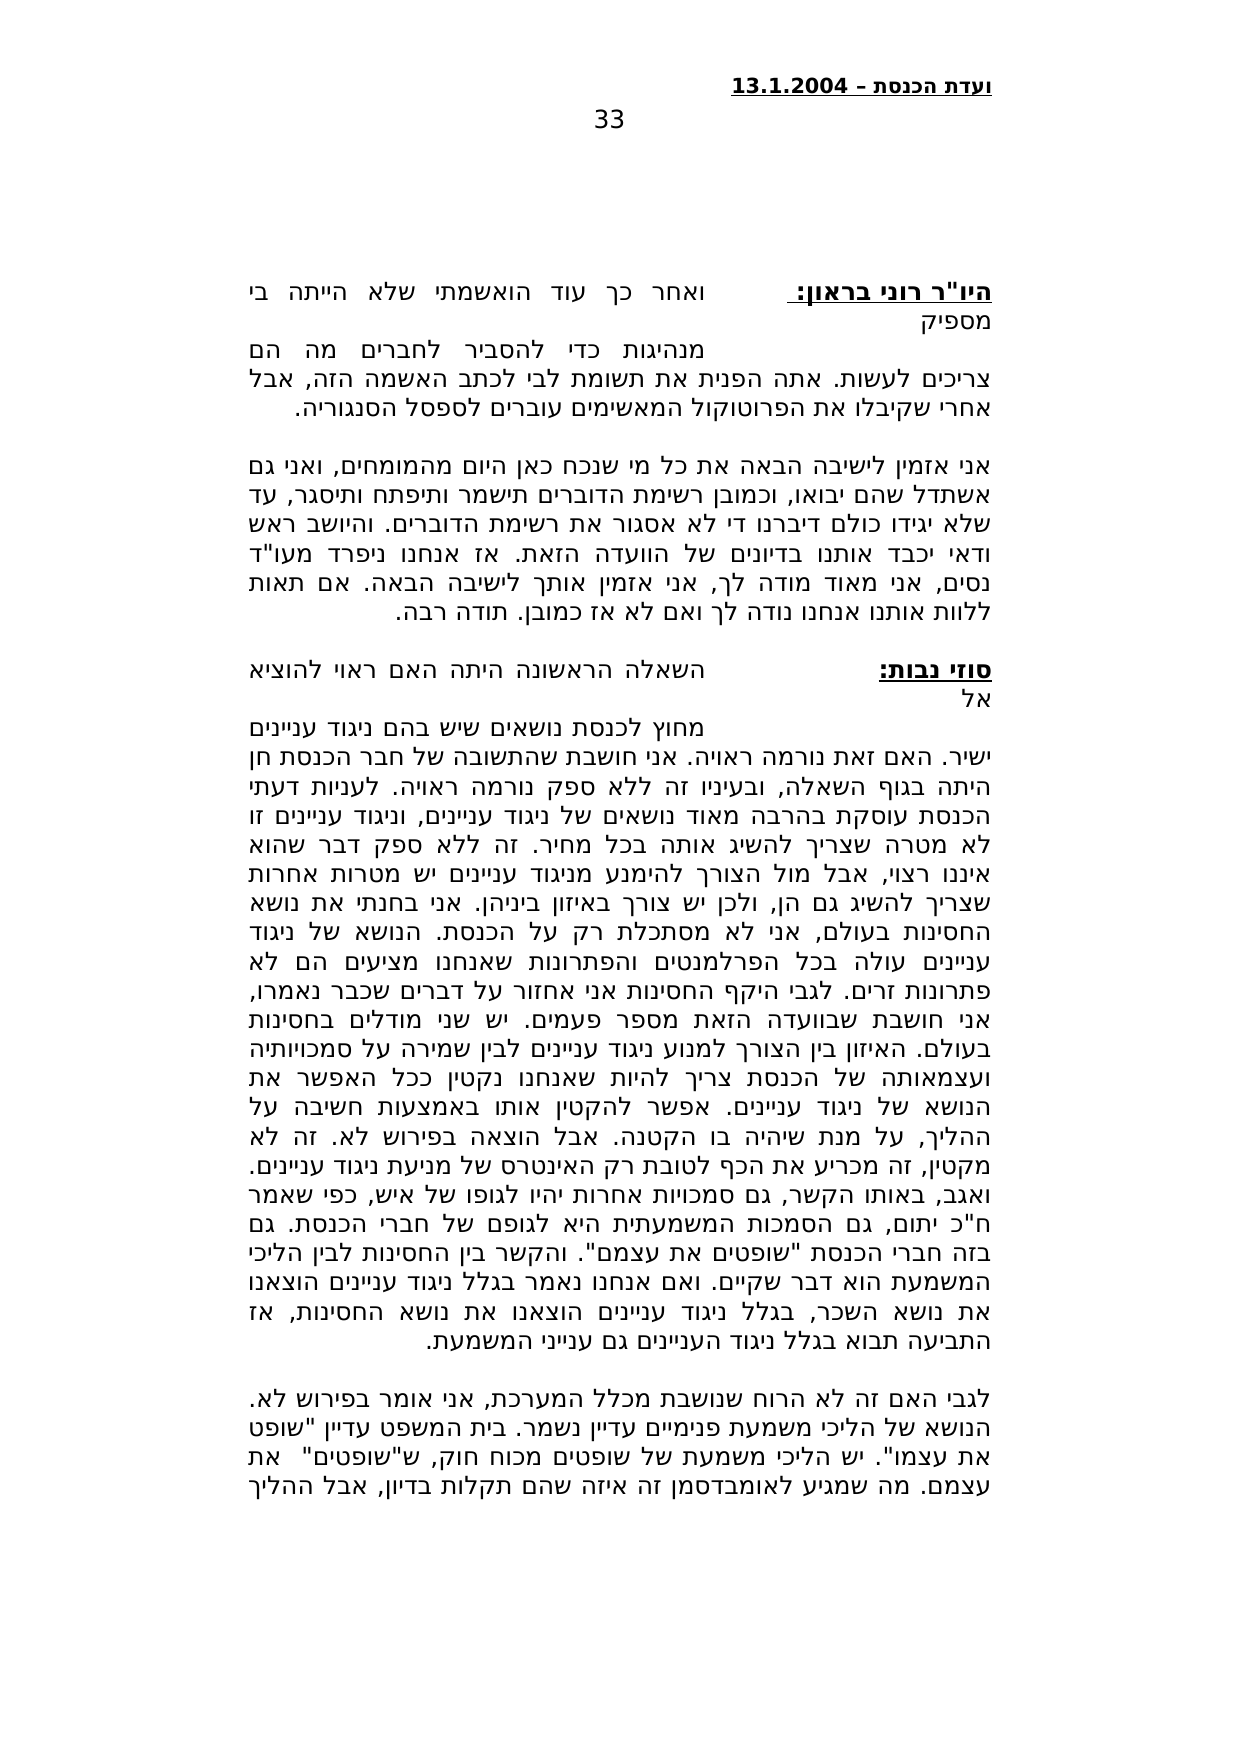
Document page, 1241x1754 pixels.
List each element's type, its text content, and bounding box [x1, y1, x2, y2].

text סוזי נבות: השאלה הראשונה היתה האם ראוי להוציא אל [248, 655, 992, 713]
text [248, 1384, 992, 1501]
text היו"ר רוני בראון: ואחר כך עוד הואשמתי שלא הייתה בי מספיק [248, 277, 992, 335]
text מנהיגות כדי להסביר לחברים מה הם צריכים לעשות. אתה הפנית את תשומת לבי לכתב האשמה הזה, אבל אחרי שקיבלו את הפרוטוקול המאשימים עוברים לספסל הסנגוריה. [248, 335, 992, 423]
text מחוץ לכנסת נושאים שיש בהם ניגוד עניינים ישיר. האם זאת נורמה ראויה. אני חושבת שהתשובה של חבר הכנסת חן היתה בגוף השאלה, ובעיניו זה ללא ספק נורמה ראויה. לעניות דעתי הכנסת עוסקת בהרבה מאוד נושאים של ניגוד עניינים, וניגוד עניינים זו לא מטרה שצריך להשיג אותה בכל מחיר. זה ללא ספק דבר שהוא איננו רצוי, אבל מול הצורך להימנע מניגוד עניינים יש מטרות אחרות שצריך להשיג גם הן, ולכן יש צורך באיזון ביניהן. אני בחנתי את נושא החסינות בעולם, אני לא מסתכלת רק על הכנסת. הנושא של ניגוד עניינים עולה בכל הפרלמנטים והפתרונות שאנחנו מציעים הם לא פתרונות זרים. לגבי היקף החסינות אני אחזור על דברים שכבר נאמרו, אני חושבת שבוועדה הזאת מספר פעמים. יש שני מודלים בחסינות בעולם. האיזון בין הצורך למנוע ניגוד עניינים לבין שמירה על סמכויותיה ועצמאותה של הכנסת צריך להיות שאנחנו נקטין ככל האפשר את הנושא של ניגוד עניינים. אפשר להקטין אותו באמצעות חשיבה על ההליך, על מנת שיהיה בו הקטנה. אבל הוצאה בפירוש לא. זה לא מקטין, זה מכריע את הכף לטובת רק האינטרס של מניעת ניגוד עניינים. ואגב, באותו הקשר, גם סמכויות אחרות יהיו לגופו של איש, כפי שאמר ח"כ יתום, גם הסמכות המשמעתית היא לגופם של חברי הכנסת. גם בזה חברי הכנסת "שופטים את עצמם". והקשר בין החסינות לבין הליכי המשמעת הוא דבר שקיים. ואם אנחנו נאמר בגלל ניגוד עניינים הוצאנו את נושא השכר, בגלל ניגוד עניינים הוצאנו את נושא החסינות, אז התביעה תבוא בגלל ניגוד העניינים גם ענייני המשמעת. [248, 713, 992, 1355]
text אני אזמין לישיבה הבאה את כל מי שנכח כאן היום מהמומחים, ואני גם אשתדל שהם יבואו, וכמובן רשימת הדוברים תישמר ותיפתח ותיסגר, עד שלא יגידו כולם דיברנו די לא אסגור את רשימת הדוברים. והיושב ראש ודאי יכבד אותנו בדיונים של הוועדה הזאת. אז אנחנו ניפרד מעו"ד נסים, אני מאוד מודה לך, אני אזמין אותך לישיבה הבאה. אם תאות ללוות אותנו אנחנו נודה לך ואם לא אז כמובן. תודה רבה. [248, 451, 992, 626]
